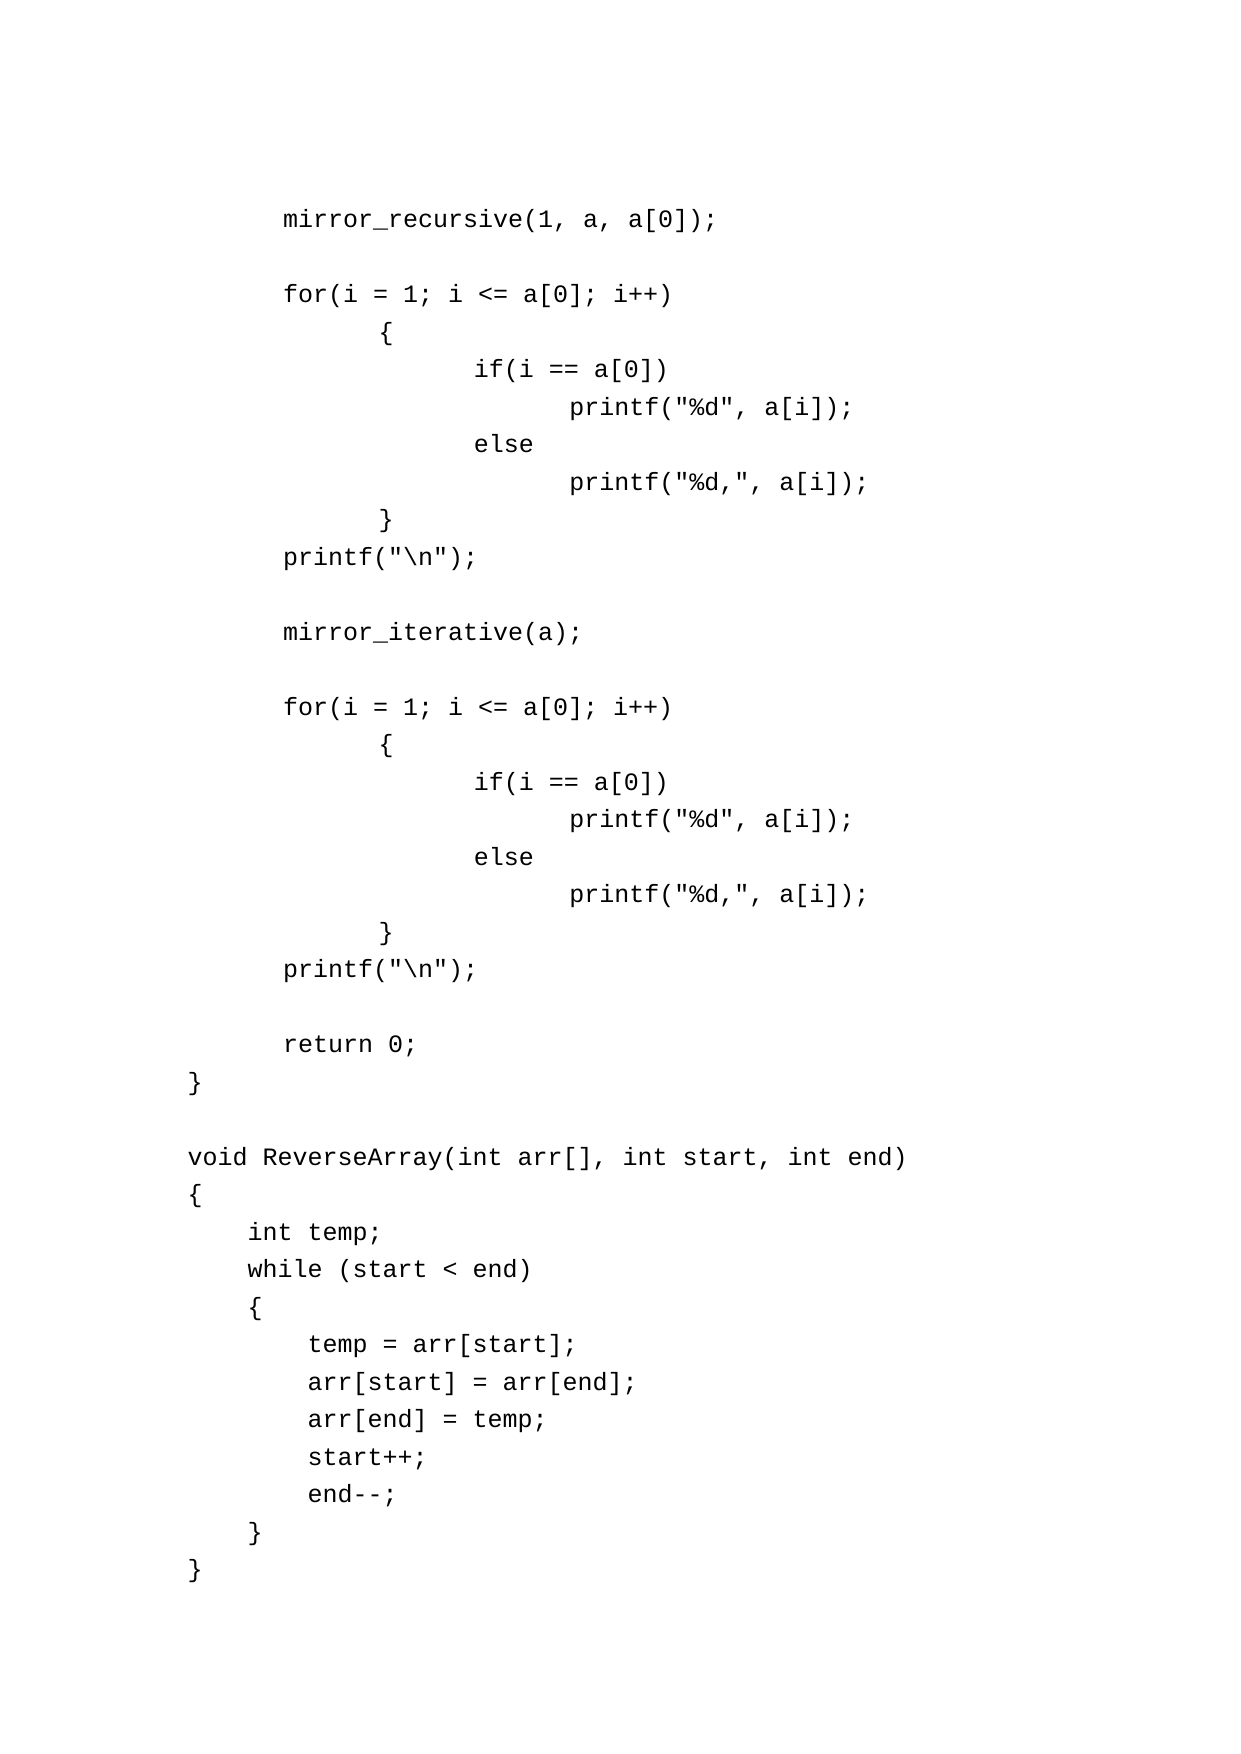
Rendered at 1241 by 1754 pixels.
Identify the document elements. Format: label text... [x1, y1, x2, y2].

text end--; [187, 1477, 1053, 1514]
text for(i = 1; i <= a[0]; i++) [187, 689, 1053, 727]
text while (start < end) [187, 1252, 1053, 1289]
text start++; [187, 1439, 1053, 1477]
text { [187, 1289, 1053, 1327]
text if(i == a[0]) [187, 764, 1053, 802]
text printf("\n"); [187, 952, 1053, 989]
text } [187, 1552, 1053, 1589]
text { [187, 1177, 1053, 1214]
text else [187, 427, 1053, 464]
text arr[start] = arr[end]; [187, 1364, 1053, 1402]
text void ReverseArray(int arr[], int start, int end) [187, 1139, 1053, 1177]
text int temp; [187, 1214, 1053, 1252]
text else [187, 839, 1053, 877]
text mirror_iterative(a); [187, 614, 1053, 652]
text printf("%d", a[i]); [187, 802, 1053, 839]
text printf("\n"); [187, 539, 1053, 577]
text } [187, 502, 1053, 539]
text mirror_recursive(1, a, a[0]); [187, 202, 1053, 239]
text if(i == a[0]) [187, 352, 1053, 389]
text printf("%d", a[i]); [187, 389, 1053, 427]
text return 0; [187, 1027, 1053, 1064]
text } [187, 1064, 1053, 1102]
text { [187, 314, 1053, 352]
text printf("%d,", a[i]); [187, 464, 1053, 502]
text temp = arr[start]; [187, 1327, 1053, 1364]
text } [187, 914, 1053, 952]
text } [187, 1514, 1053, 1552]
text arr[end] = temp; [187, 1402, 1053, 1439]
text for(i = 1; i <= a[0]; i++) [187, 277, 1053, 314]
text printf("%d,", a[i]); [187, 877, 1053, 914]
text { [187, 727, 1053, 764]
